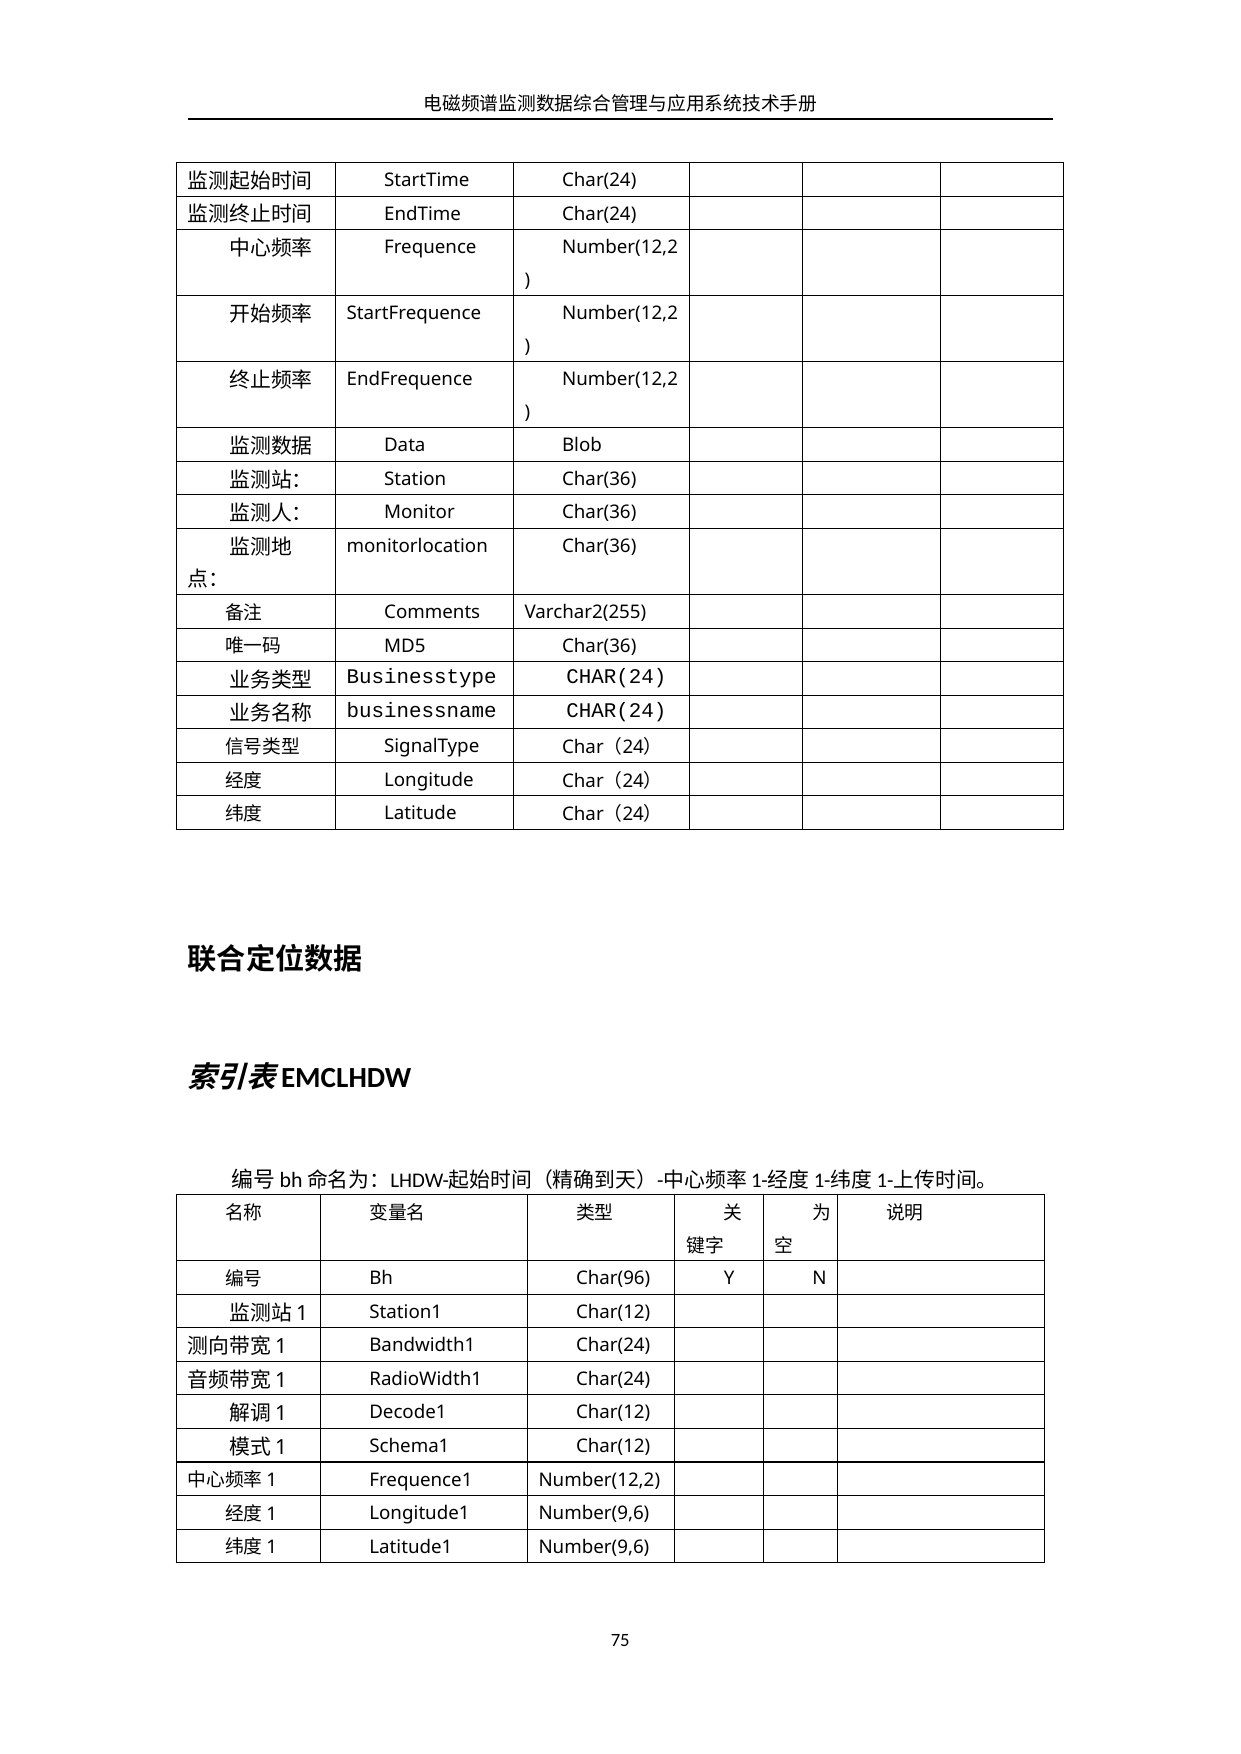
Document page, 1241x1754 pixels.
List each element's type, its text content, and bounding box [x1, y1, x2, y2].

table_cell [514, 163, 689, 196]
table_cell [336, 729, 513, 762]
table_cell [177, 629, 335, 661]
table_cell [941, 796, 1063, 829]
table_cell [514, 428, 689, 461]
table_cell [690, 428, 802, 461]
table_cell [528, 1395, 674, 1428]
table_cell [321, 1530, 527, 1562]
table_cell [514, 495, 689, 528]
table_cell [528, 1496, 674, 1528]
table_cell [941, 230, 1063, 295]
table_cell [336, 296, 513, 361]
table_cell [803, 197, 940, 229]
text 编号bh命名为：LHDW-起始时间（精确到天）-中心频率1-经度1-纬度1-上传时间。 [187, 1162, 1053, 1194]
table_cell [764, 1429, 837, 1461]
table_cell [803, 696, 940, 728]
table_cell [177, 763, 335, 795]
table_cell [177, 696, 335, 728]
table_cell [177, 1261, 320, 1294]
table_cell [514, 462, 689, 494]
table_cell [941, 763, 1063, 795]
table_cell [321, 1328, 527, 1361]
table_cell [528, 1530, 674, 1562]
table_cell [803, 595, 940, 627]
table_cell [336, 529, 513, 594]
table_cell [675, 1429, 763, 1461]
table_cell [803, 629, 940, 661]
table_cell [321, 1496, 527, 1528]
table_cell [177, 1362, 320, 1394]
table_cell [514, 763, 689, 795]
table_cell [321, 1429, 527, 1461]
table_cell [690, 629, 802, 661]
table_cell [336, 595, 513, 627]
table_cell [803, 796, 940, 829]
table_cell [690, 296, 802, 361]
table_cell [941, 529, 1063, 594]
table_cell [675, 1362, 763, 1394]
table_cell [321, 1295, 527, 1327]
subtitle 联合定位数据 [187, 924, 1053, 989]
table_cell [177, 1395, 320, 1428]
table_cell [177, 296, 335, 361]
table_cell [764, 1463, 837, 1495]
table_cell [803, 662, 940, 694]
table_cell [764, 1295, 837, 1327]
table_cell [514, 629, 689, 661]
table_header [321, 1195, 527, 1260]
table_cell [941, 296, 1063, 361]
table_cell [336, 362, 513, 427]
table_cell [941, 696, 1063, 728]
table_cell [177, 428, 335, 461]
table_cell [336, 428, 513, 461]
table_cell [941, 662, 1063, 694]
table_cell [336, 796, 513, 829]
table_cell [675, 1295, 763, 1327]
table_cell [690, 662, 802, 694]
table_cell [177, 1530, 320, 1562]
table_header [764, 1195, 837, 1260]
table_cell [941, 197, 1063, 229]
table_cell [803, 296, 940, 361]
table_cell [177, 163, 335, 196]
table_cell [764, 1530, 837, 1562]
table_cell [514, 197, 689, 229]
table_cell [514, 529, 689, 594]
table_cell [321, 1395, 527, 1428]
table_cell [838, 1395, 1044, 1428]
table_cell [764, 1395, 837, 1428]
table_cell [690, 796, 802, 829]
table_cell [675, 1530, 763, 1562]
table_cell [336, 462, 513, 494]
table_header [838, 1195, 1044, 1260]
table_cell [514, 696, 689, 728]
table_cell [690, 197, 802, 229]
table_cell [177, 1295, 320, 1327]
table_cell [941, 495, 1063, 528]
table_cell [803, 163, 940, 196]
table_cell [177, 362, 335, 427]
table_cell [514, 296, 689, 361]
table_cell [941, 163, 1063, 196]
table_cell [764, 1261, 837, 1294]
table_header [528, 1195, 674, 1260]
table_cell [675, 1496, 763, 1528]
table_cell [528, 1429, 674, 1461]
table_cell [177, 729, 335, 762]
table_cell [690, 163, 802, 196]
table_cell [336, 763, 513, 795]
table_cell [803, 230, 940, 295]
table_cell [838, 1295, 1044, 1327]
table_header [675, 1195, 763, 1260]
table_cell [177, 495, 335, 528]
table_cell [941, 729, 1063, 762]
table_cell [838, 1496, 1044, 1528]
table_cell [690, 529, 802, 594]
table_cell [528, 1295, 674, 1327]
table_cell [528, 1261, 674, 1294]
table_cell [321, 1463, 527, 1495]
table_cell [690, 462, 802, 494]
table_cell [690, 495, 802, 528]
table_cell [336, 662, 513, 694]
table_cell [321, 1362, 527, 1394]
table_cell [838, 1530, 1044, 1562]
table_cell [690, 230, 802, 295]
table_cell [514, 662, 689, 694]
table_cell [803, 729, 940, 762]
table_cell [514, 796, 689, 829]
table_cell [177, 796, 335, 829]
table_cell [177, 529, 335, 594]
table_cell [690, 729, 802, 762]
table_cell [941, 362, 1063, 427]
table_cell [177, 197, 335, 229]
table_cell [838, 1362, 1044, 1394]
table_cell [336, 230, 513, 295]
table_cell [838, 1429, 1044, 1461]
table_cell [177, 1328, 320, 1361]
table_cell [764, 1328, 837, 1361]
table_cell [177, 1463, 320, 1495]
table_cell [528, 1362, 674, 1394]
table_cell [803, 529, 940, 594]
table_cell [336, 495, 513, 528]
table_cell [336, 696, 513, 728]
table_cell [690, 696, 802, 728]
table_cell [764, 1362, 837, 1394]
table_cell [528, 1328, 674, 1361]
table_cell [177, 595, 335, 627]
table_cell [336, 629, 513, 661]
subtitle 索引表EMCLHDW [187, 1043, 1053, 1108]
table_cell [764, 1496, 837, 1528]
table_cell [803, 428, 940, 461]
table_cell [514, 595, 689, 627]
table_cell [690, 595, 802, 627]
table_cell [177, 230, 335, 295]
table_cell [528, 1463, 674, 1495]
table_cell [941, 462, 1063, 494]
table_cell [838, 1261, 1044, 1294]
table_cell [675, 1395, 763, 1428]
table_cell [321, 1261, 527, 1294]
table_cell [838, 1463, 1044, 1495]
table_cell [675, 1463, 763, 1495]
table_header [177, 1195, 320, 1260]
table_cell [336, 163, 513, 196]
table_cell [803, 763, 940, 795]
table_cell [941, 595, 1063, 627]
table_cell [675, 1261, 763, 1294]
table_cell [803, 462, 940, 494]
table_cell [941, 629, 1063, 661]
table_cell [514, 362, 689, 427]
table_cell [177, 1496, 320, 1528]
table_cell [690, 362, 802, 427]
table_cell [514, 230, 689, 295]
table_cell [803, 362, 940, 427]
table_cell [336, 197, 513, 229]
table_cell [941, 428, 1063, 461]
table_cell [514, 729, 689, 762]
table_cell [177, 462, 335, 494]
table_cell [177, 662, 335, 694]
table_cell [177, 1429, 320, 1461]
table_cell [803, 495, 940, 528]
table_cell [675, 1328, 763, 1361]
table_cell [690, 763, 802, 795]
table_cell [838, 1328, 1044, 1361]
